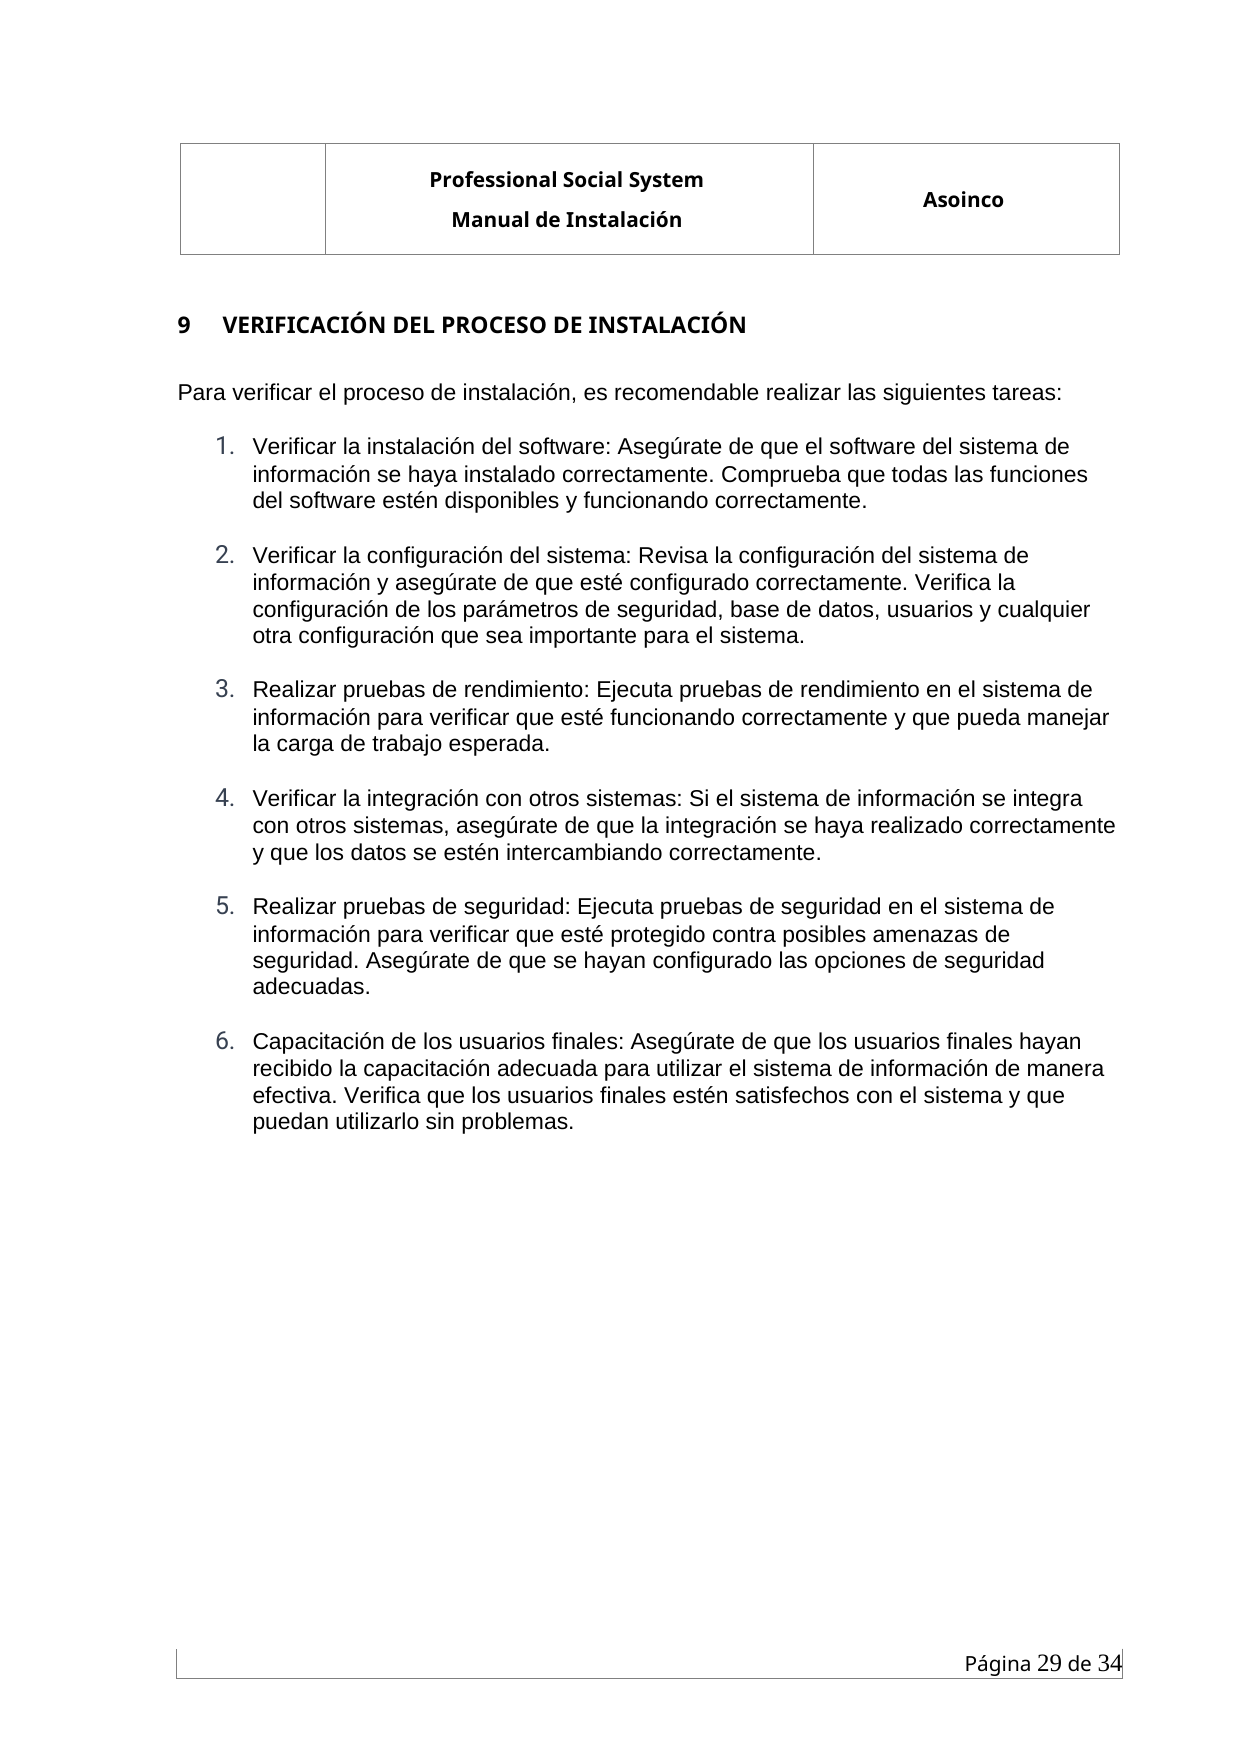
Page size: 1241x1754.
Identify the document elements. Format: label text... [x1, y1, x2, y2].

list Realizar pruebas de rendimiento: Ejecuta pruebas de rendimiento en el sistema de información para verificar que esté funcionando correctamente y que pueda manejar la carga de trabajo esperada. [215, 674, 1122, 757]
list Realizar pruebas de seguridad: Ejecuta pruebas de seguridad en el sistema de información para verificar que esté protegido contra posibles amenazas de seguridad. Asegúrate de que se hayan configurado las opciones de seguridad adecuadas. [215, 891, 1122, 999]
list Verificar la instalación del software: Asegúrate de que el software del sistema de información se haya instalado correctamente. Comprueba que todas las funciones del software estén disponibles y funcionando correctamente. [215, 432, 1122, 513]
subtitle VERIFICACIÓN DEL PROCESO DE INSTALACIÓN [177, 309, 1122, 340]
list Verificar la configuración del sistema: Revisa la configuración del sistema de información y asegúrate de que esté configurado correctamente. Verifica la configuración de los parámetros de seguridad, base de datos, usuarios y cualquier otra configuración que sea importante para el sistema. [215, 540, 1122, 648]
list Capacitación de los usuarios finales: Asegúrate de que los usuarios finales hayan recibido la capacitación adecuada para utilizar el sistema de información de manera efectiva. Verifica que los usuarios finales estén satisfechos con el sistema y que puedan utilizarlo sin problemas. [215, 1026, 1122, 1134]
list Verificar la integración con otros sistemas: Si el sistema de información se integra con otros sistemas, asegúrate de que la integración se haya realizado correctamente y que los datos se estén intercambiando correctamente. [215, 783, 1122, 865]
text Para verificar el proceso de instalación, es recomendable realizar las siguientes tareas: [177, 379, 1122, 405]
